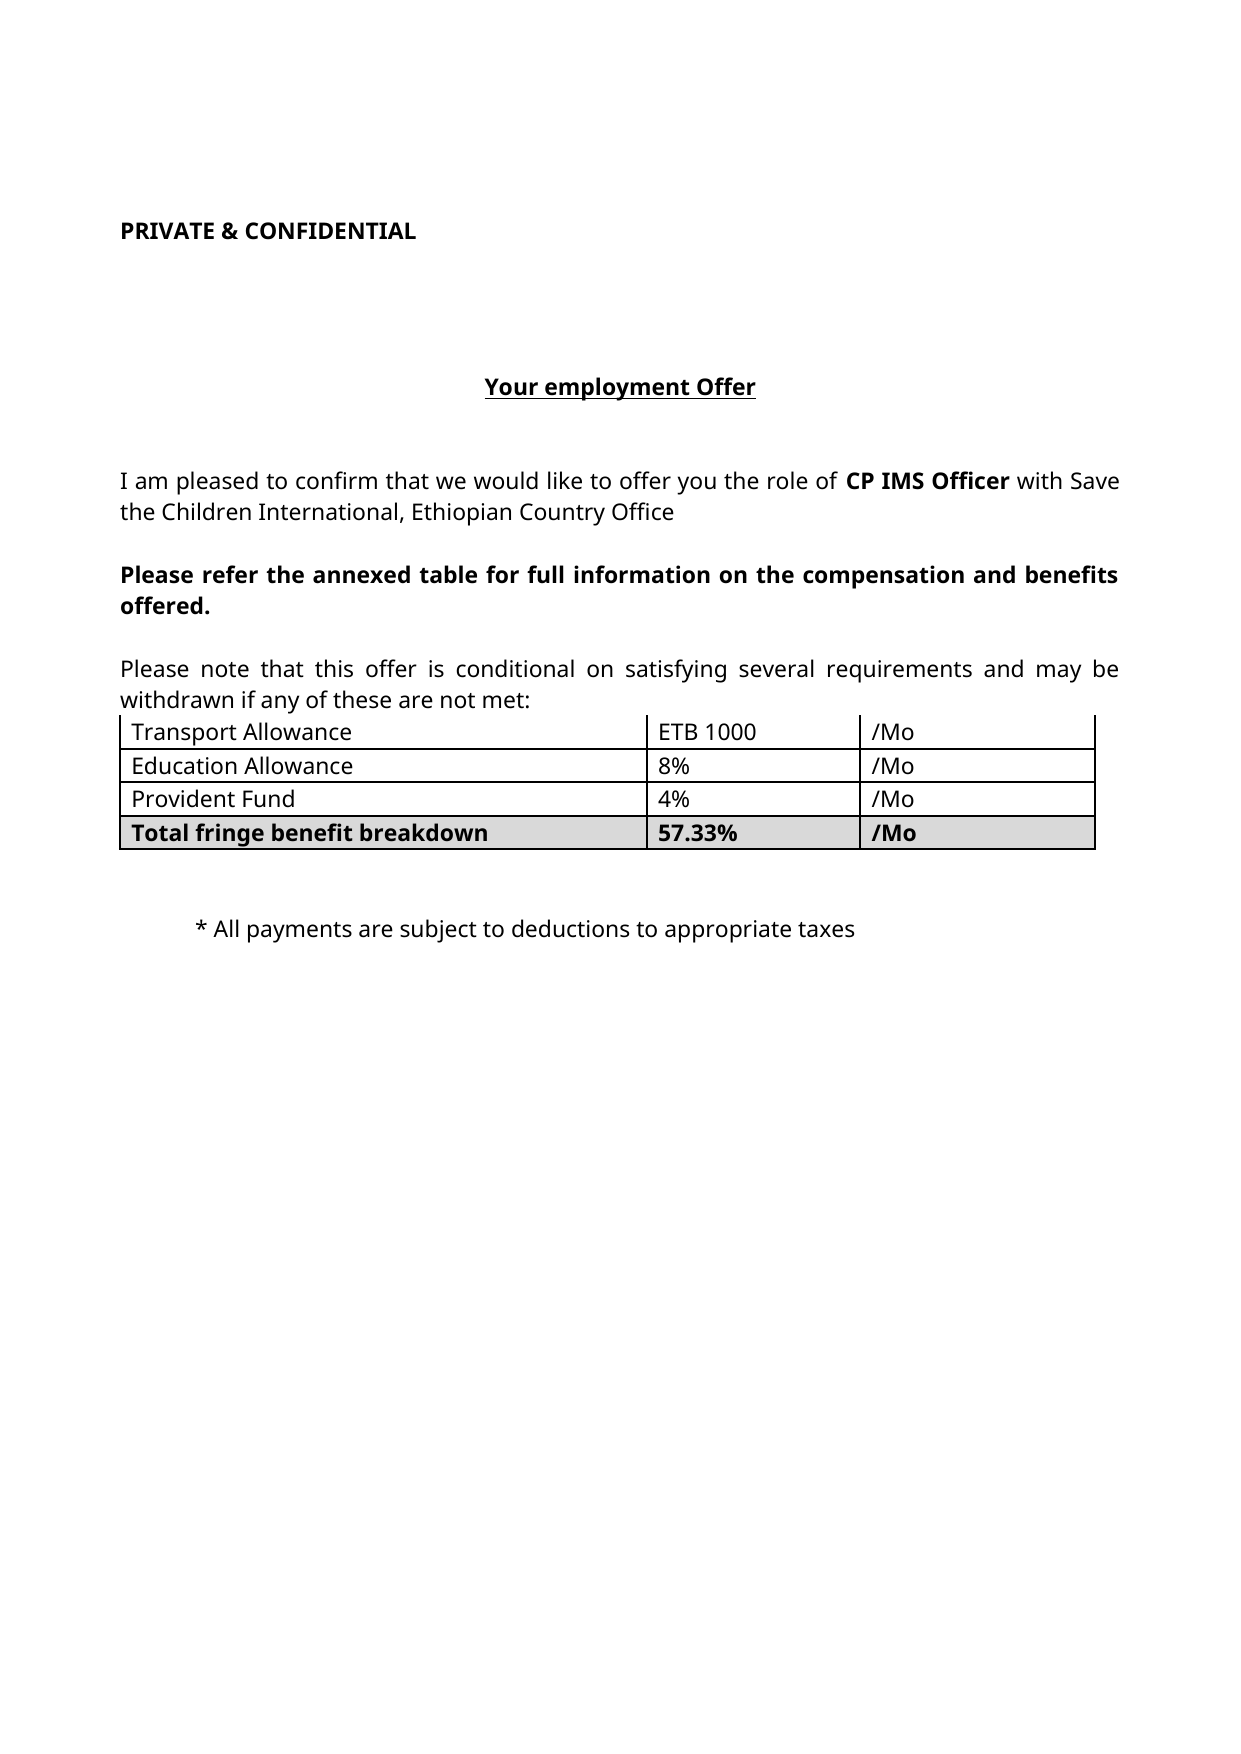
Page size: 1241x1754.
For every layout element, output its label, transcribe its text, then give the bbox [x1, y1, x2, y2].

text I am pleased to confirm that we would like to offer you the role of CP IMS Officer with Save the Children International, Ethiopian Country Office [120, 465, 1120, 528]
list * All payments are subject to deductions to appropriate taxes [195, 912, 1120, 944]
text Please note that this offer is conditional on satisfying several requirements and may be withdrawn if any of these are not met: [120, 653, 1120, 715]
table_cell 57.33% [648, 817, 859, 848]
text Please refer the annexed table for full information on the compensation and benefits offered. [120, 559, 1120, 621]
table_cell Education Allowance [121, 750, 646, 781]
table_cell /Mo [861, 817, 1094, 848]
table_cell Provident Fund [121, 783, 646, 814]
table_cell 4% [648, 783, 859, 814]
table_cell /Mo [861, 783, 1094, 814]
table_header ETB 1000 [648, 715, 859, 748]
table_cell /Mo [861, 750, 1094, 781]
text PRIVATE & CONFIDENTIAL [120, 215, 1120, 246]
text Your employment Offer [120, 371, 1120, 403]
table_cell Total fringe benefit breakdown [121, 817, 646, 848]
table_header Transport Allowance [121, 715, 646, 748]
table_cell 8% [648, 750, 859, 781]
table_header /Mo [861, 715, 1094, 748]
